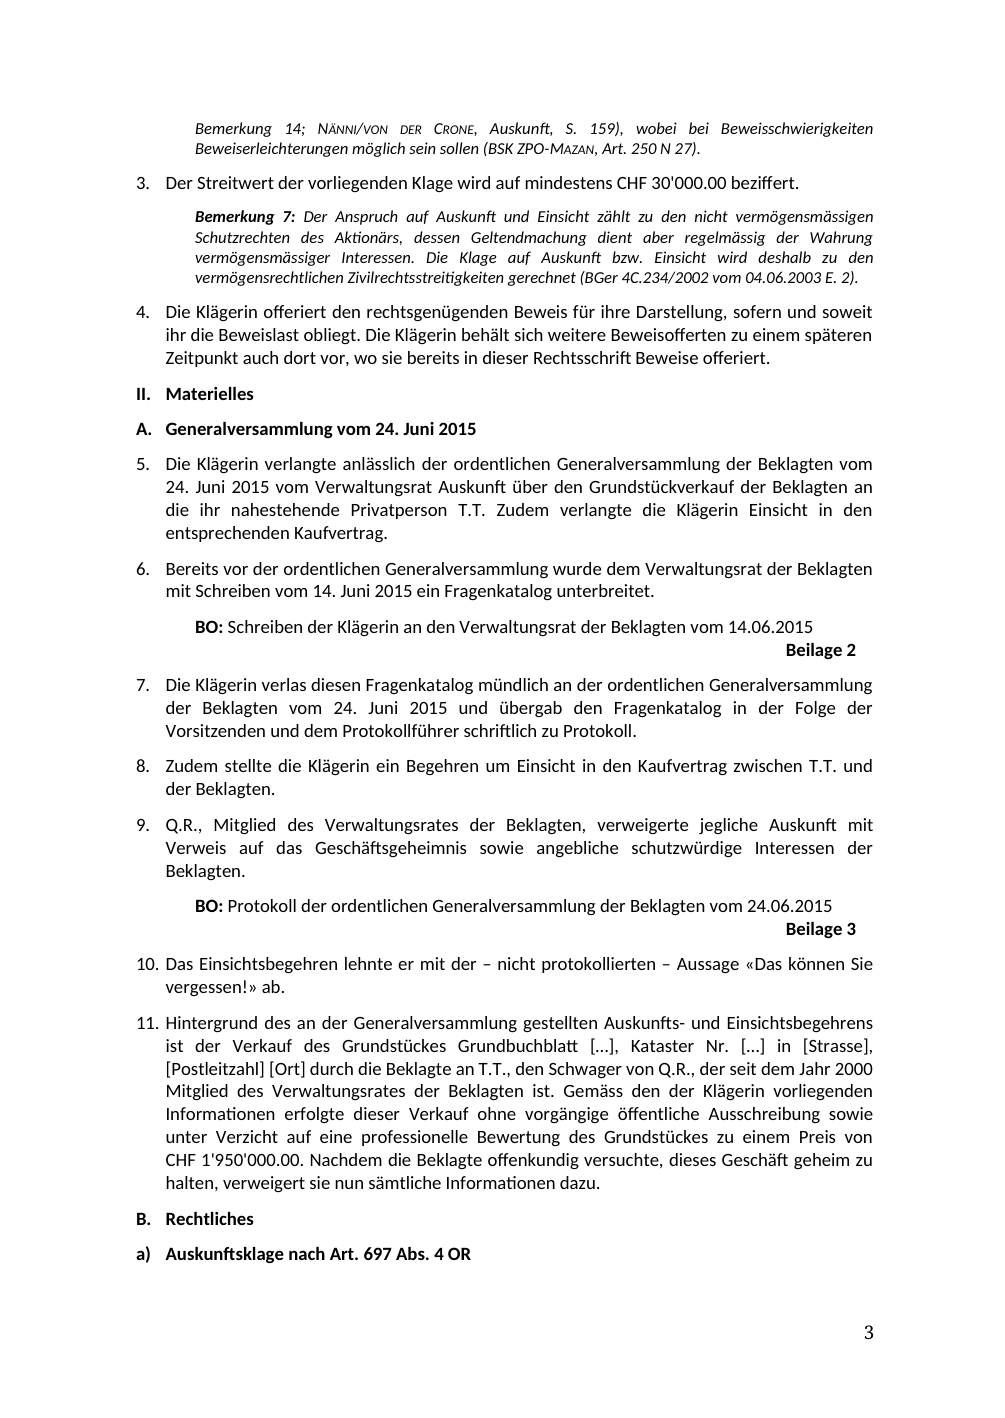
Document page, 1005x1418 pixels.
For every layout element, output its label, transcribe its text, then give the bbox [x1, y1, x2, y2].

text BO: Schreiben der Klägerin an den Verwaltungsrat der Beklagten vom 14.06.2015 [136, 615, 874, 638]
list Die Klägerin offeriert den rechtsgenügenden Beweis für ihre Darstellung, sofern und soweit ihr die Beweislast obliegt. Die Klägerin behält sich weitere Beweisofferten zu einem späteren Zeitpunkt auch dort vor, wo sie bereits in dieser Rechtsschrift Beweise offeriert. [136, 300, 874, 369]
text Beilage 2 [136, 638, 874, 661]
list Die Klägerin verlas diesen Fragenkatalog mündlich an der ordentlichen Generalversammlung der Beklagten vom 24. Juni 2015 und übergab den Fragenkatalog in der Folge der Vorsitzenden und dem Protokollführer schriftlich zu Protokoll. [136, 673, 874, 742]
text a) Auskunftsklage nach Art. 697 Abs. 4 OR [136, 1242, 874, 1265]
list Das Einsichtsbegehren lehnte er mit der – nicht protokollierten – Aussage «Das können Sie vergessen!» ab. [136, 952, 874, 998]
text B. Rechtliches [136, 1207, 874, 1229]
text Beilage 3 [136, 917, 874, 940]
text II. Materielles [136, 382, 874, 404]
list Bereits vor der ordentlichen Generalversammlung wurde dem Verwaltungsrat der Beklagten mit Schreiben vom 14. Juni 2015 ein Fragenkatalog unterbreitet. [136, 557, 874, 602]
text BO: Protokoll der ordentlichen Generalversammlung der Beklagten vom 24.06.2015 [136, 894, 874, 917]
text Bemerkung 7: Der Anspruch auf Auskunft und Einsicht zählt zu den nicht vermögensmässigen Schutzrechten des Aktionärs, dessen Geltendmachung dient aber regelmässig der Wahrung vermögensmässiger Interessen. Die Klage auf Auskunft bzw. Einsicht wird deshalb zu den vermögensrechtlichen Zivilrechtsstreitigkeiten gerechnet (BGer 4C.234/2002 vom 04.06.2003 E. 2). [136, 207, 874, 288]
list Q.R., Mitglied des Verwaltungsrates der Beklagten, verweigerte jegliche Auskunft mit Verweis auf das Geschäftsgeheimnis sowie angebliche schutzwürdige Interessen der Beklagten. [136, 813, 874, 882]
list Hintergrund des an der Generalversammlung gestellten Auskunfts- und Einsichtsbegehrens ist der Verkauf des Grundstückes Grundbuchblatt […], Kataster Nr. […] in [Strasse], [Postleitzahl] [Ort] durch die Beklagte an T.T., den Schwager von Q.R., der seit dem Jahr 2000 Mitglied des Verwaltungsrates der Beklagten ist. Gemäss den der Klägerin vorliegenden Informationen erfolgte dieser Verkauf ohne vorgängige öffentliche Ausschreibung sowie unter Verzicht auf eine professionelle Bewertung des Grundstückes zu einem Preis von CHF 1'950'000.00. Nachdem die Beklagte offenkundig versuchte, dieses Geschäft geheim zu halten, verweigert sie nun sämtliche Informationen dazu. [136, 1011, 874, 1194]
list Der Streitwert der vorliegenden Klage wird auf mindestens CHF 30'000.00 beziffert. [136, 171, 874, 194]
list Die Klägerin verlangte anlässlich der ordentlichen Generalversammlung der Beklagten vom 24. Juni 2015 vom Verwaltungsrat Auskunft über den Grundstückverkauf der Beklagten an die ihr nahestehende Privatperson T.T. Zudem verlangte die Klägerin Einsicht in den entsprechenden Kaufvertrag. [136, 452, 874, 544]
list Zudem stellte die Klägerin ein Begehren um Einsicht in den Kaufvertrag zwischen T.T. und der Beklagten. [136, 754, 874, 800]
text A. Generalversammlung vom 24. Juni 2015 [136, 417, 874, 440]
